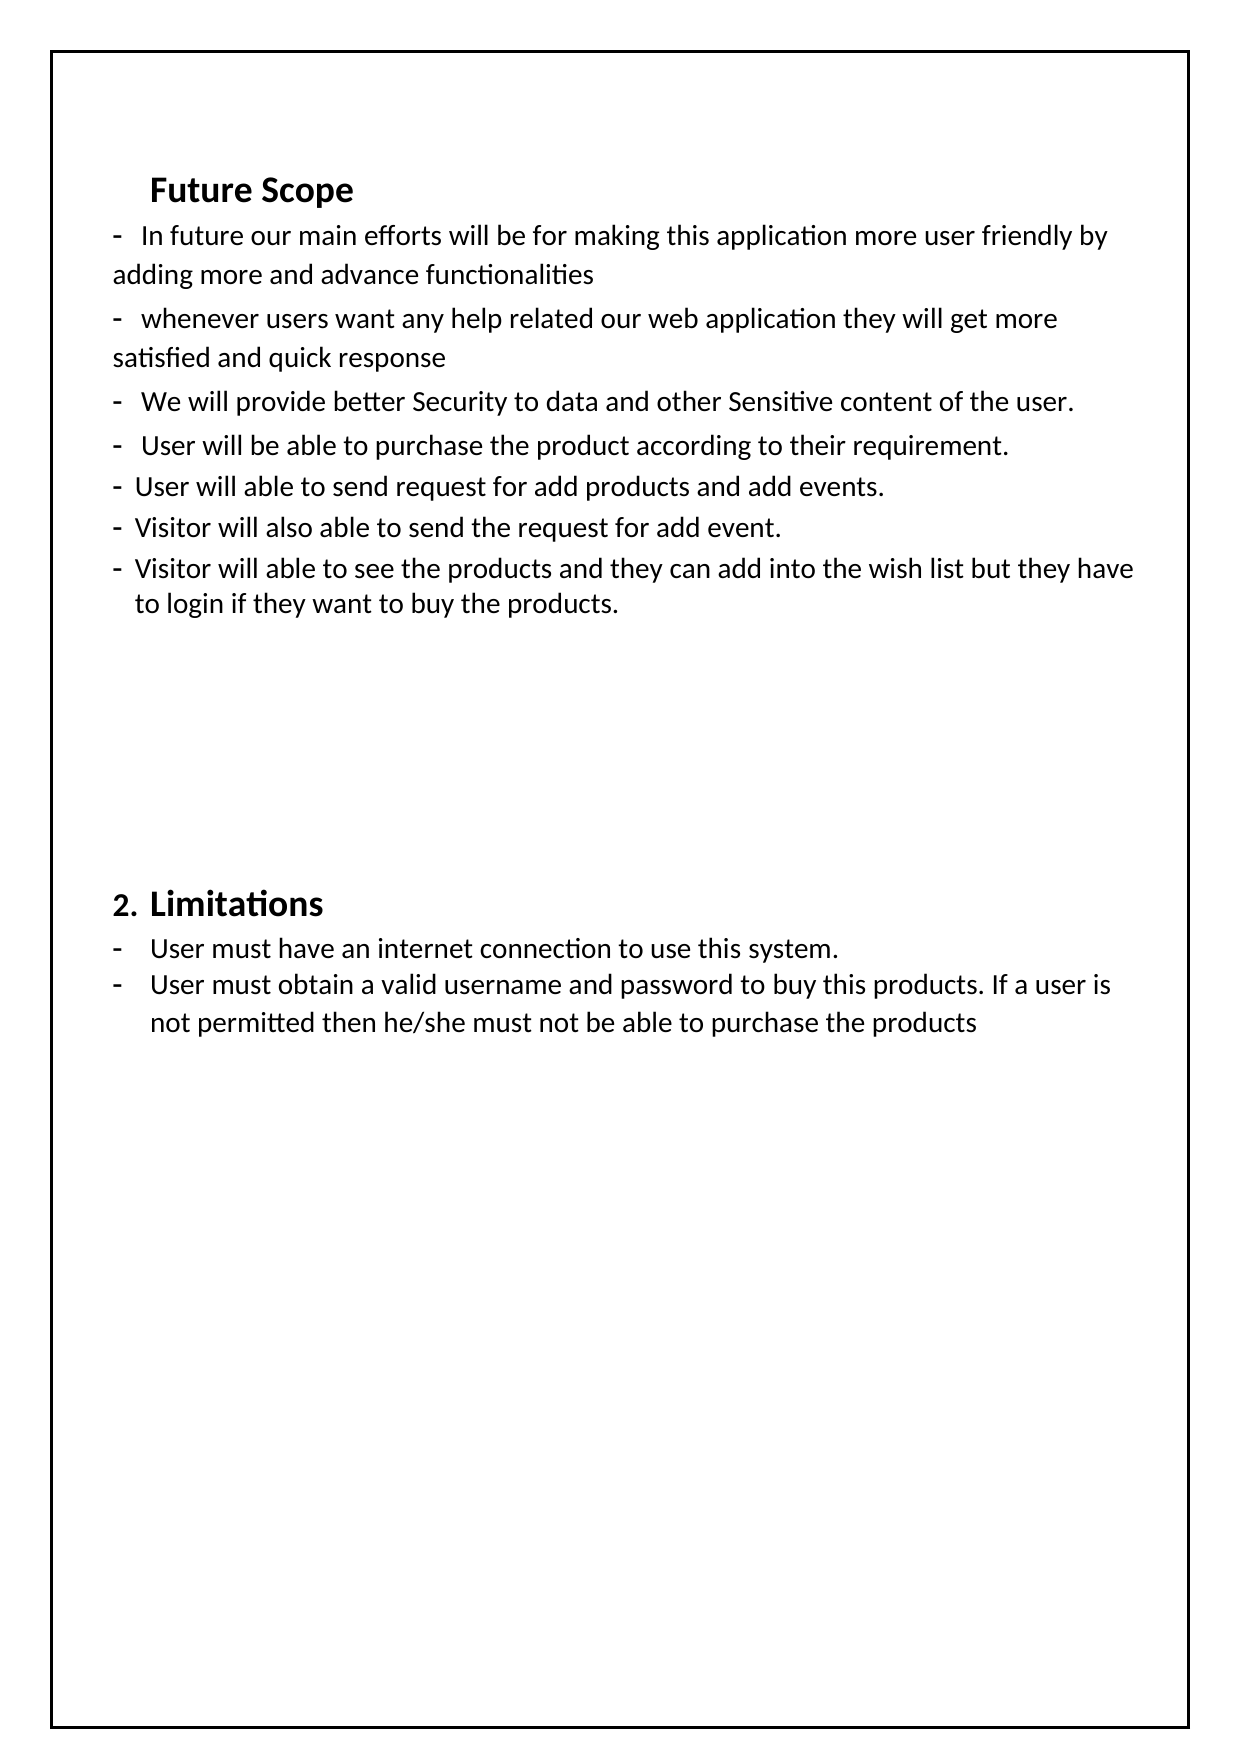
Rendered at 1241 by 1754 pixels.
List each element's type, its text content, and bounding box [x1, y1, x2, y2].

list Visitor will able to see the products and they can add into the wish list but they have to login if they want to buy the products. [112, 550, 1148, 621]
list In future our main efforts will be for making this application more user friendly by adding more and advance functionalities [112, 217, 1136, 291]
list User will be able to purchase the product according to their requirement. [112, 427, 1136, 463]
list User must have an internet connection to use this system. [112, 930, 1148, 966]
subtitle Limitations [112, 880, 1148, 926]
subtitle Future Scope [150, 166, 1148, 211]
list User will able to send request for add products and add events. [112, 468, 1148, 504]
list User must obtain a valid username and password to buy this products. If a user is not permitted then he/she must not be able to purchase the products [112, 966, 1136, 1040]
list whenever users want any help related our web application they will get more satisfied and quick response [112, 300, 1136, 374]
list We will provide better Security to data and other Sensitive content of the user. [112, 383, 1136, 419]
list Visitor will also able to send the request for add event. [112, 509, 1148, 545]
